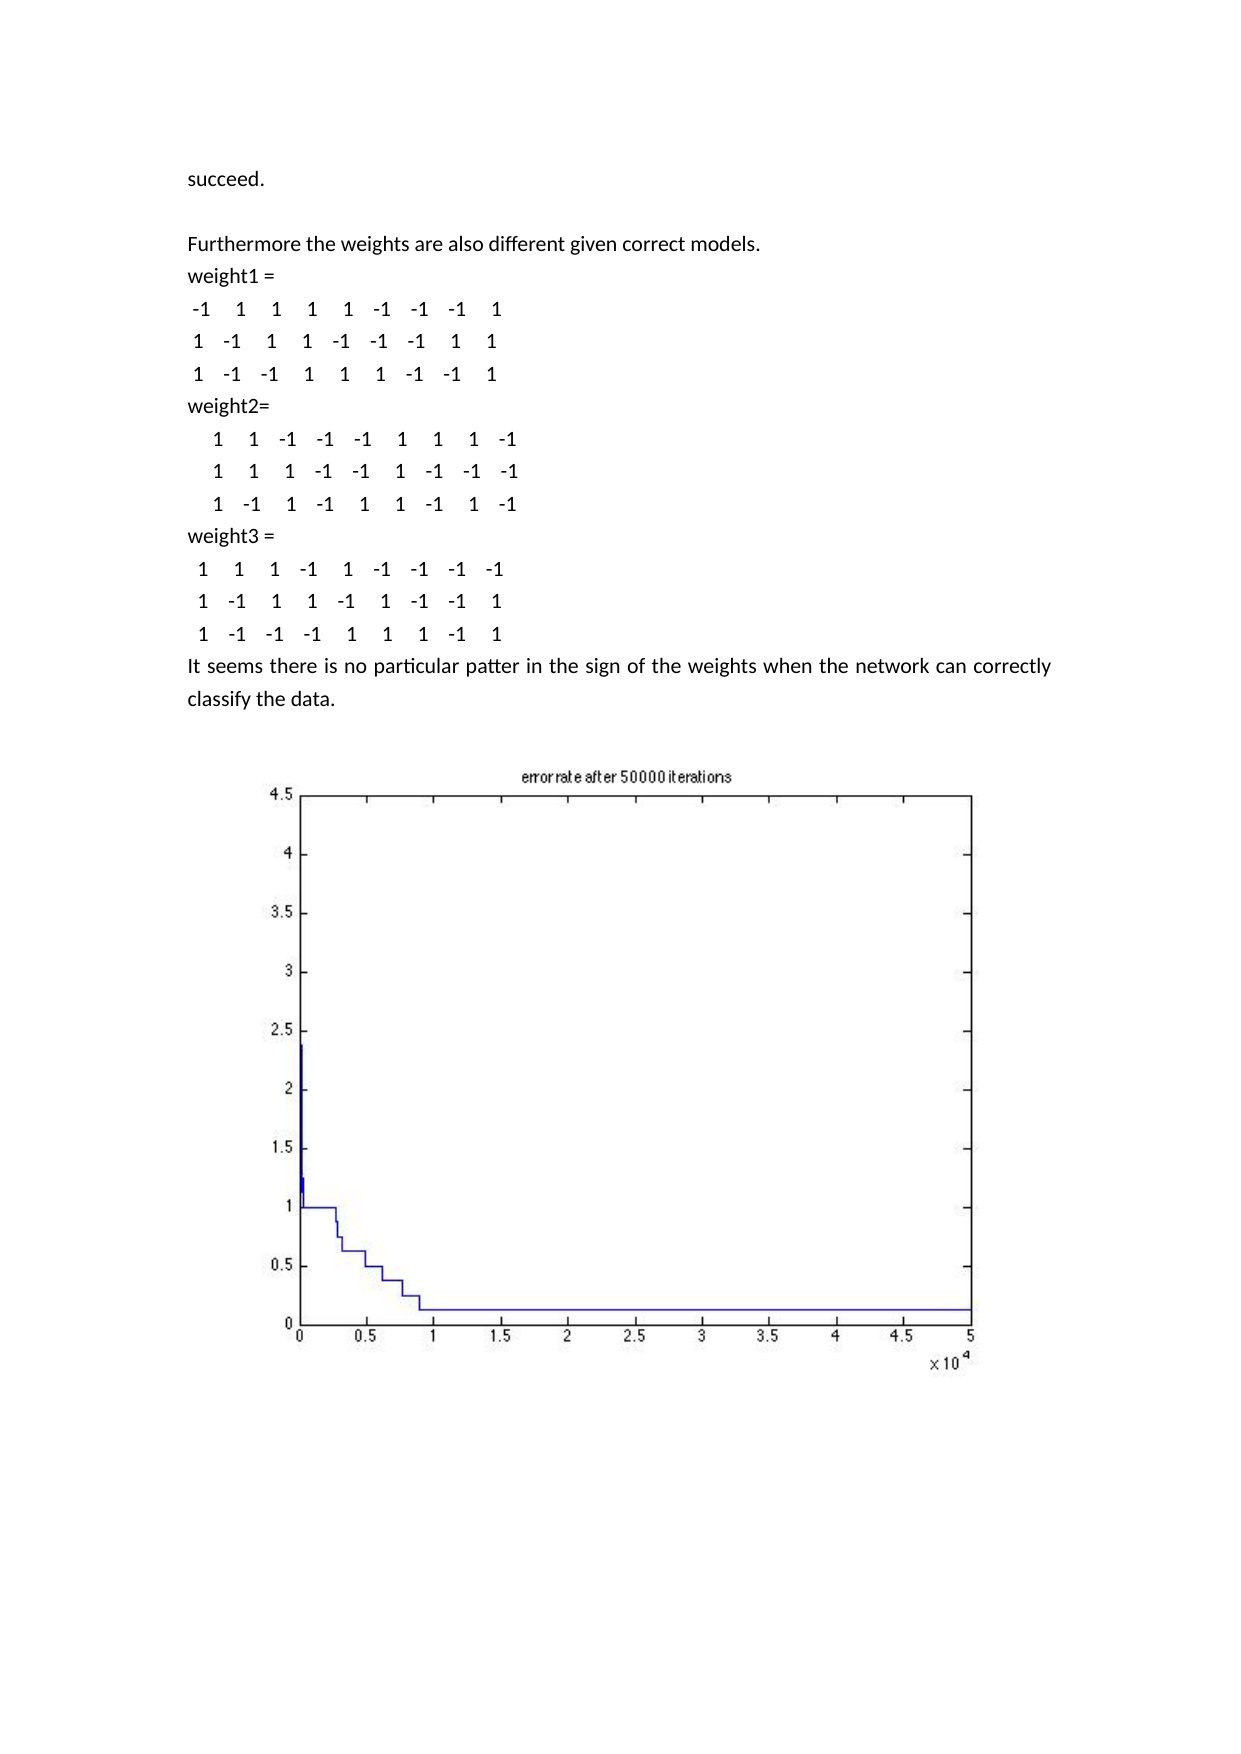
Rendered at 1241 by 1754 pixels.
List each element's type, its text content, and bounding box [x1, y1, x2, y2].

text -1 1 1 1 1 -1 -1 -1 1 [187, 292, 1053, 324]
text 1 -1 1 1 -1 1 -1 -1 1 [187, 584, 1053, 617]
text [187, 162, 1053, 194]
text 1 1 -1 -1 -1 1 1 1 -1 [187, 422, 1053, 454]
text 1 1 1 -1 1 -1 -1 -1 -1 [187, 552, 1053, 584]
picture [187, 747, 1053, 1396]
text 1 -1 -1 1 1 1 -1 -1 1 [187, 357, 1053, 389]
text weight2= [187, 389, 1053, 422]
text 1 -1 1 1 -1 -1 -1 1 1 [187, 324, 1053, 357]
text 1 -1 1 -1 1 1 -1 1 -1 [187, 487, 1053, 519]
text 1 1 1 -1 -1 1 -1 -1 -1 [187, 454, 1053, 487]
text It seems there is no particular patter in the sign of the weights when the network can correctly classify the data. [187, 649, 1053, 714]
text Furthermore the weights are also different given correct models. [187, 227, 1053, 259]
text 1 -1 -1 -1 1 1 1 -1 1 [187, 617, 1053, 649]
text weight1 = [187, 259, 1053, 292]
text weight3 = [187, 519, 1053, 552]
